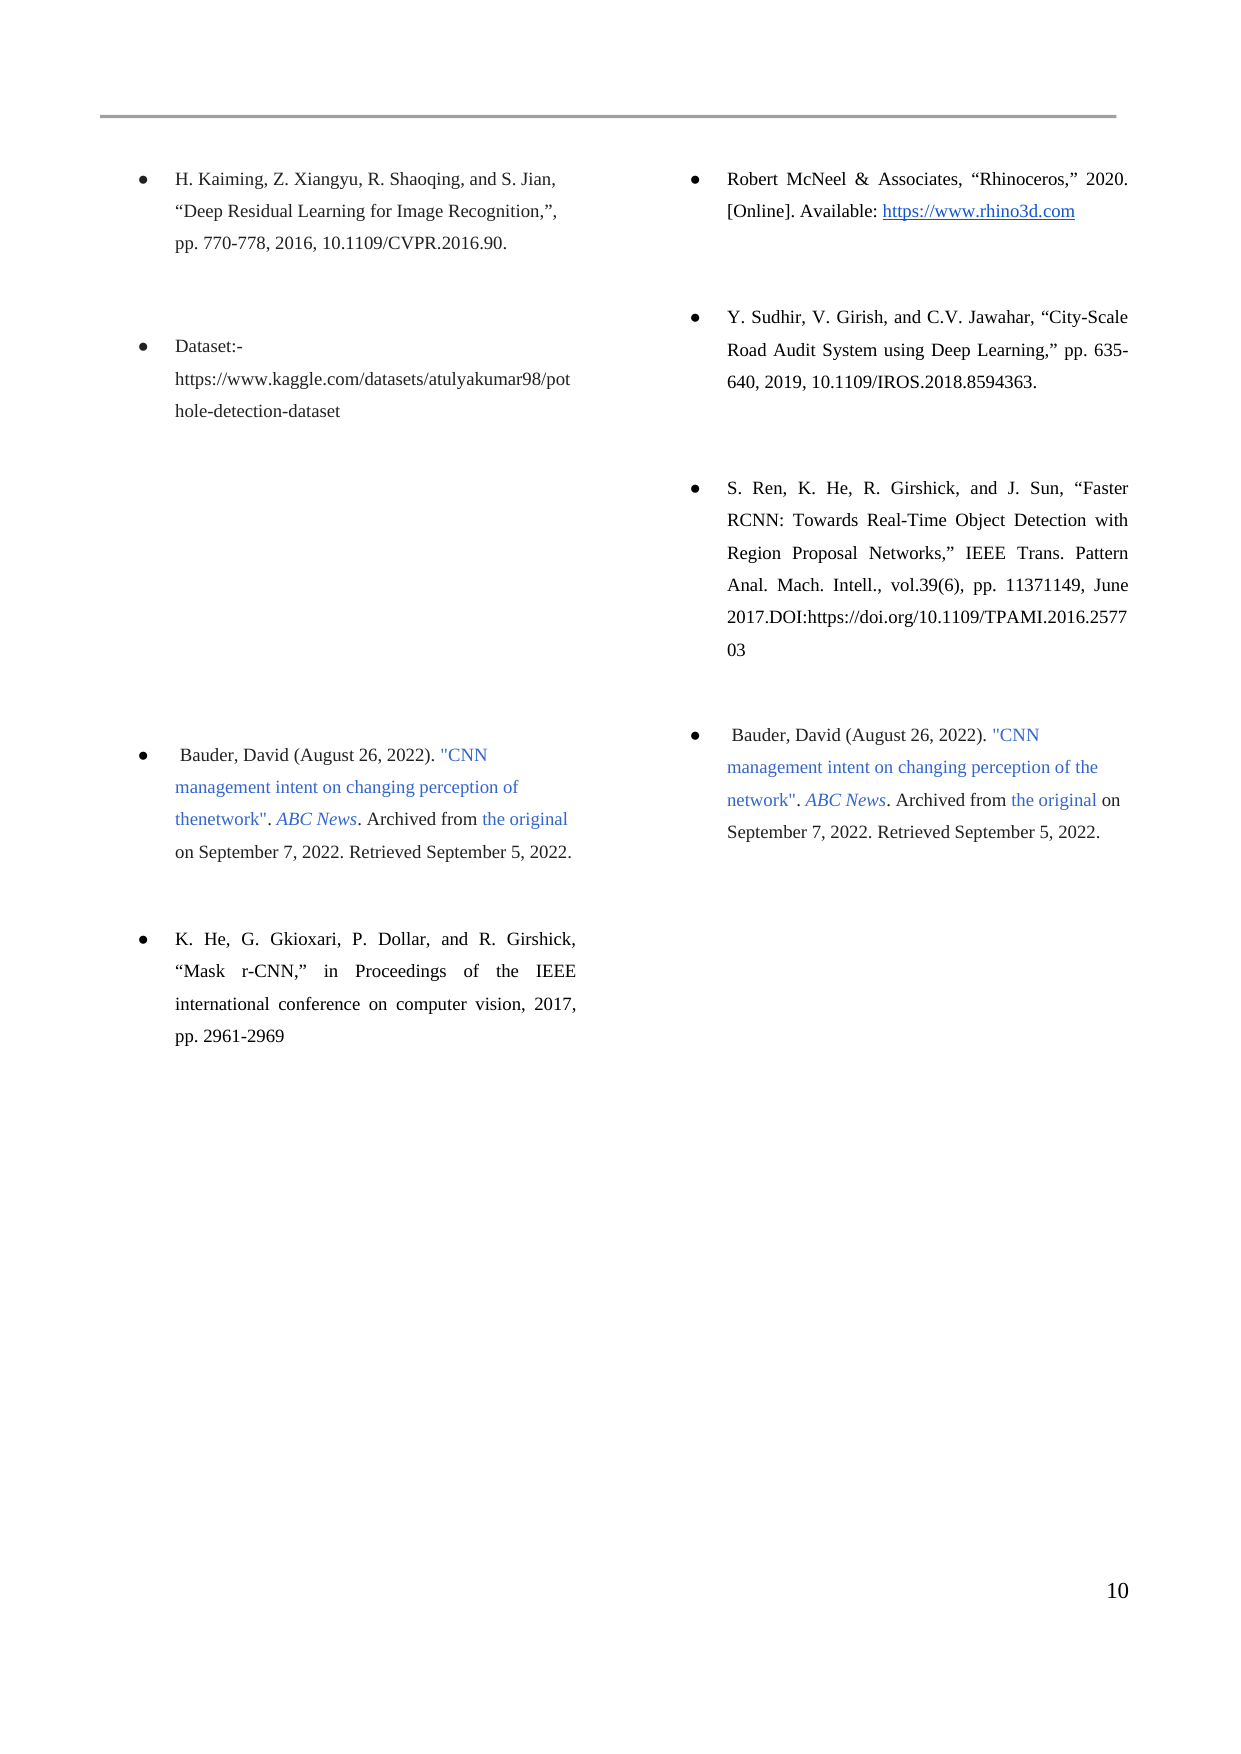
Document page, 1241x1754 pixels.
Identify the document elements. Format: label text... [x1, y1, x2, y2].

list Y. Sudhir, V. Girish, and C.V. Jawahar, “City-Scale Road Audit System using Deep Learning,” pp. 635- 640, 2019, 10.1109/IROS.2018.8594363. [689, 306, 1129, 392]
list H. Kaiming, Z. Xiangyu, R. Shaoqing, and S. Jian, “Deep Residual Learning for Image Recognition,”, pp. 770-778, 2016, 10.1109/CVPR.2016.90. [137, 168, 577, 254]
list K. He, G. Gkioxari, P. Dollar, and R. Girshick, “Mask r-CNN,” in Proceedings of the IEEE international conference on computer vision, 2017, pp. 2961-2969 [137, 928, 577, 1046]
list Dataset:- https://www.kaggle.com/datasets/atulyakumar98/pothole-detection-dataset [137, 335, 577, 421]
list Bauder, David (August 26, 2022). "CNN management intent on changing perception of thenetwork". ABC News. Archived from the original on September 7, 2022. Retrieved September 5, 2022. [137, 744, 577, 862]
list S. Ren, K. He, R. Girshick, and J. Sun, “Faster RCNN: Towards Real-Time Object Detection with Region Proposal Networks,” IEEE Trans. Pattern Anal. Mach. Intell., vol.39(6), pp. 11371149, June 2017.DOI:https://doi.org/10.1109/TPAMI.2016.2577 03 [689, 477, 1129, 660]
list Bauder, David (August 26, 2022). "CNN management intent on changing perception of the network". ABC News. Archived from the original on September 7, 2022. Retrieved September 5, 2022. [689, 724, 1129, 842]
list Robert McNeel & Associates, “Rhinoceros,” 2020. [Online]. Available: https://www.rhino3d.com [689, 168, 1129, 221]
